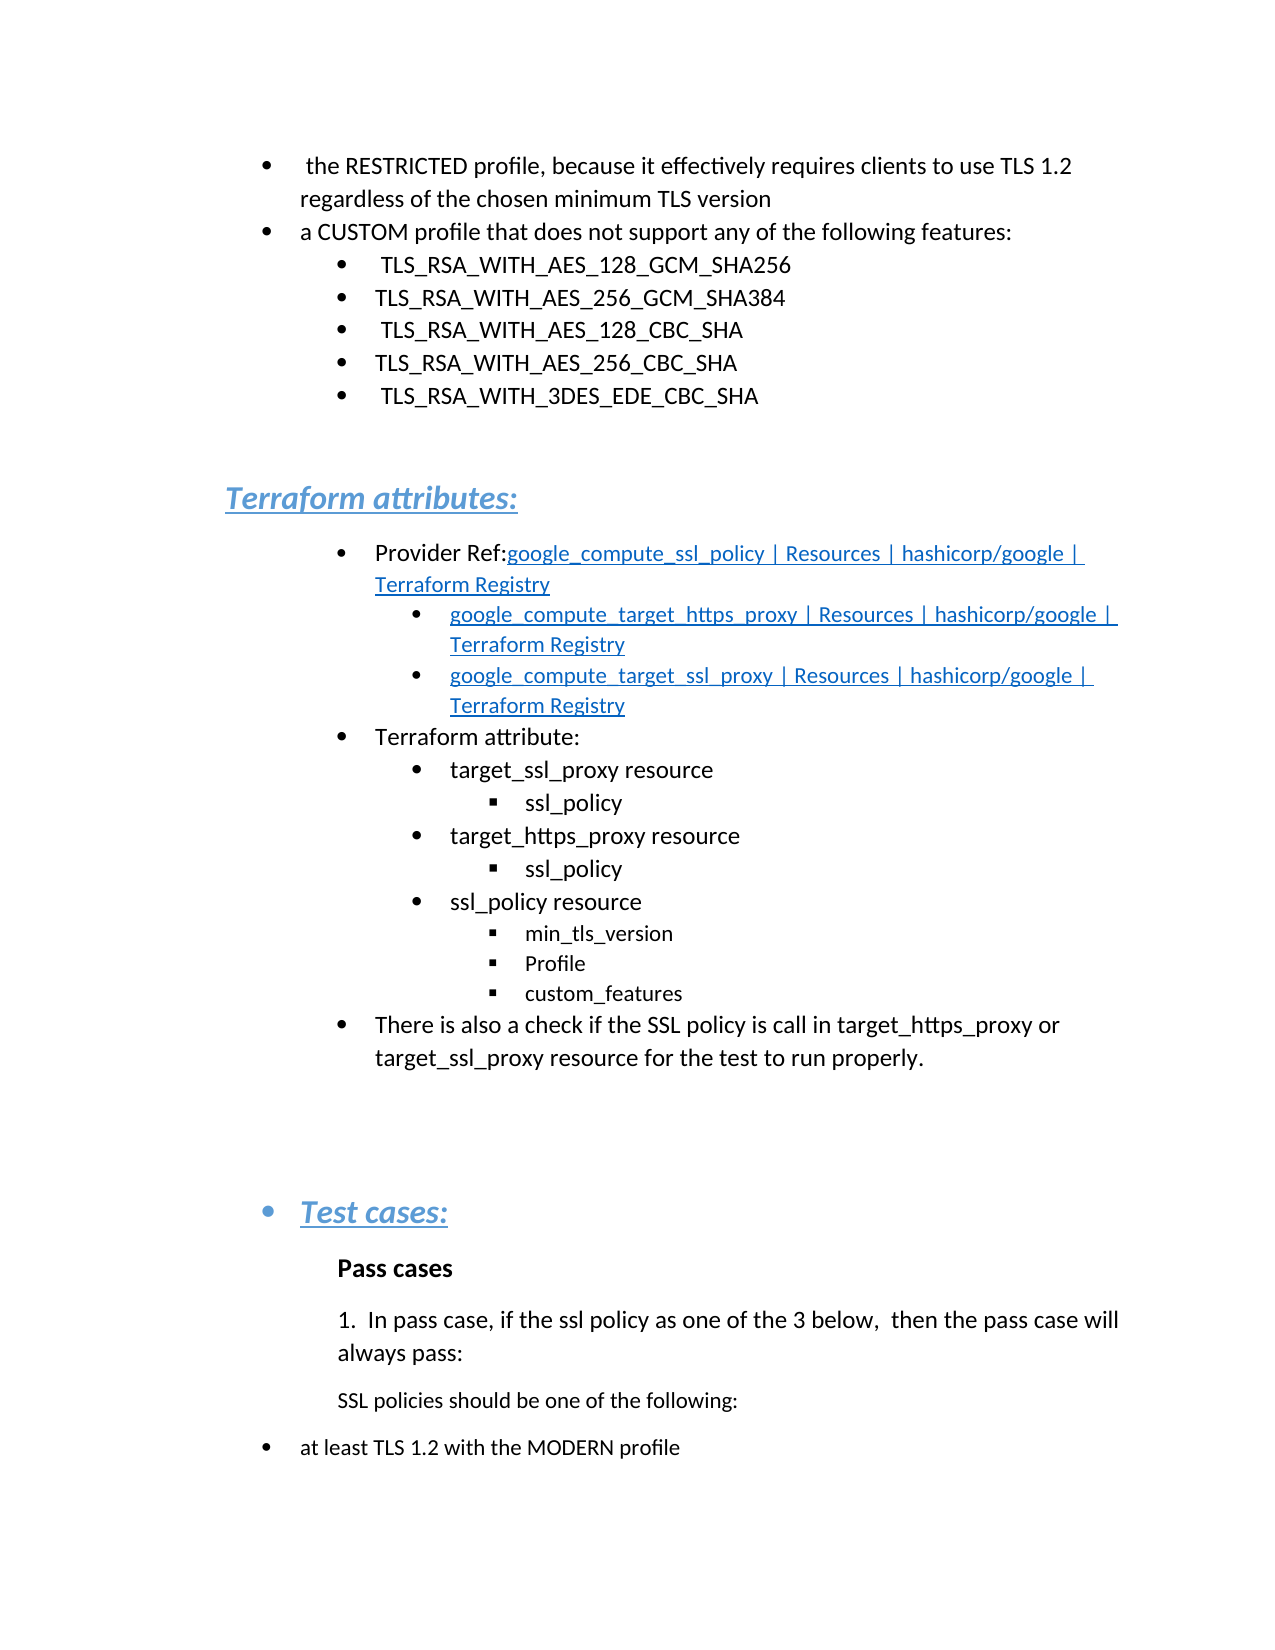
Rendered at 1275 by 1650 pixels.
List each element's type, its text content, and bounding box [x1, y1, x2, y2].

list target_https_proxy resource [412, 820, 1125, 851]
list TLS_RSA_WITH_3DES_EDE_CBC_SHA [337, 380, 1125, 411]
list Profile [487, 949, 1125, 977]
list TLS_RSA_WITH_AES_256_GCM_SHA384 [337, 282, 1125, 312]
list a CUSTOM profile that does not support any of the following features: [262, 216, 1125, 246]
list TLS_RSA_WITH_AES_128_GCM_SHA256 [337, 249, 1125, 279]
list google_compute_target_https_proxy | Resources | hashicorp/google | Terraform Registry [412, 600, 1125, 659]
list ssl_policy [487, 787, 1125, 818]
text 1. In pass case, if the ssl policy as one of the 3 below, then the pass case will always pass: [337, 1304, 1125, 1367]
list target_ssl_proxy resource [412, 754, 1125, 785]
list Terraform attribute: [337, 721, 1125, 752]
list Provider Ref:google_compute_ssl_policy | Resources | hashicorp/google | Terraform Registry [337, 537, 1125, 598]
text Pass cases [337, 1252, 1125, 1285]
text SSL policies should be one of the following: [337, 1386, 1125, 1414]
list min_tls_version [487, 919, 1125, 947]
list TLS_RSA_WITH_AES_128_CBC_SHA [337, 314, 1125, 345]
list at least TLS 1.2 with the MODERN profile [262, 1433, 1125, 1461]
text Terraform attributes: [150, 477, 1125, 518]
list the RESTRICTED profile, because it effectively requires clients to use TLS 1.2 regardless of the chosen minimum TLS version [262, 150, 1125, 213]
list ssl_policy resource [412, 886, 1125, 916]
list TLS_RSA_WITH_AES_256_CBC_SHA [337, 347, 1125, 378]
list There is also a check if the SSL policy is call in target_https_proxy or target_ssl_proxy resource for the test to run properly. [337, 1009, 1125, 1073]
list google_compute_target_ssl_proxy | Resources | hashicorp/google | Terraform Registry [412, 661, 1125, 719]
list custom_features [487, 979, 1125, 1007]
list ssl_policy [487, 853, 1125, 883]
list Test cases: [262, 1191, 1125, 1232]
